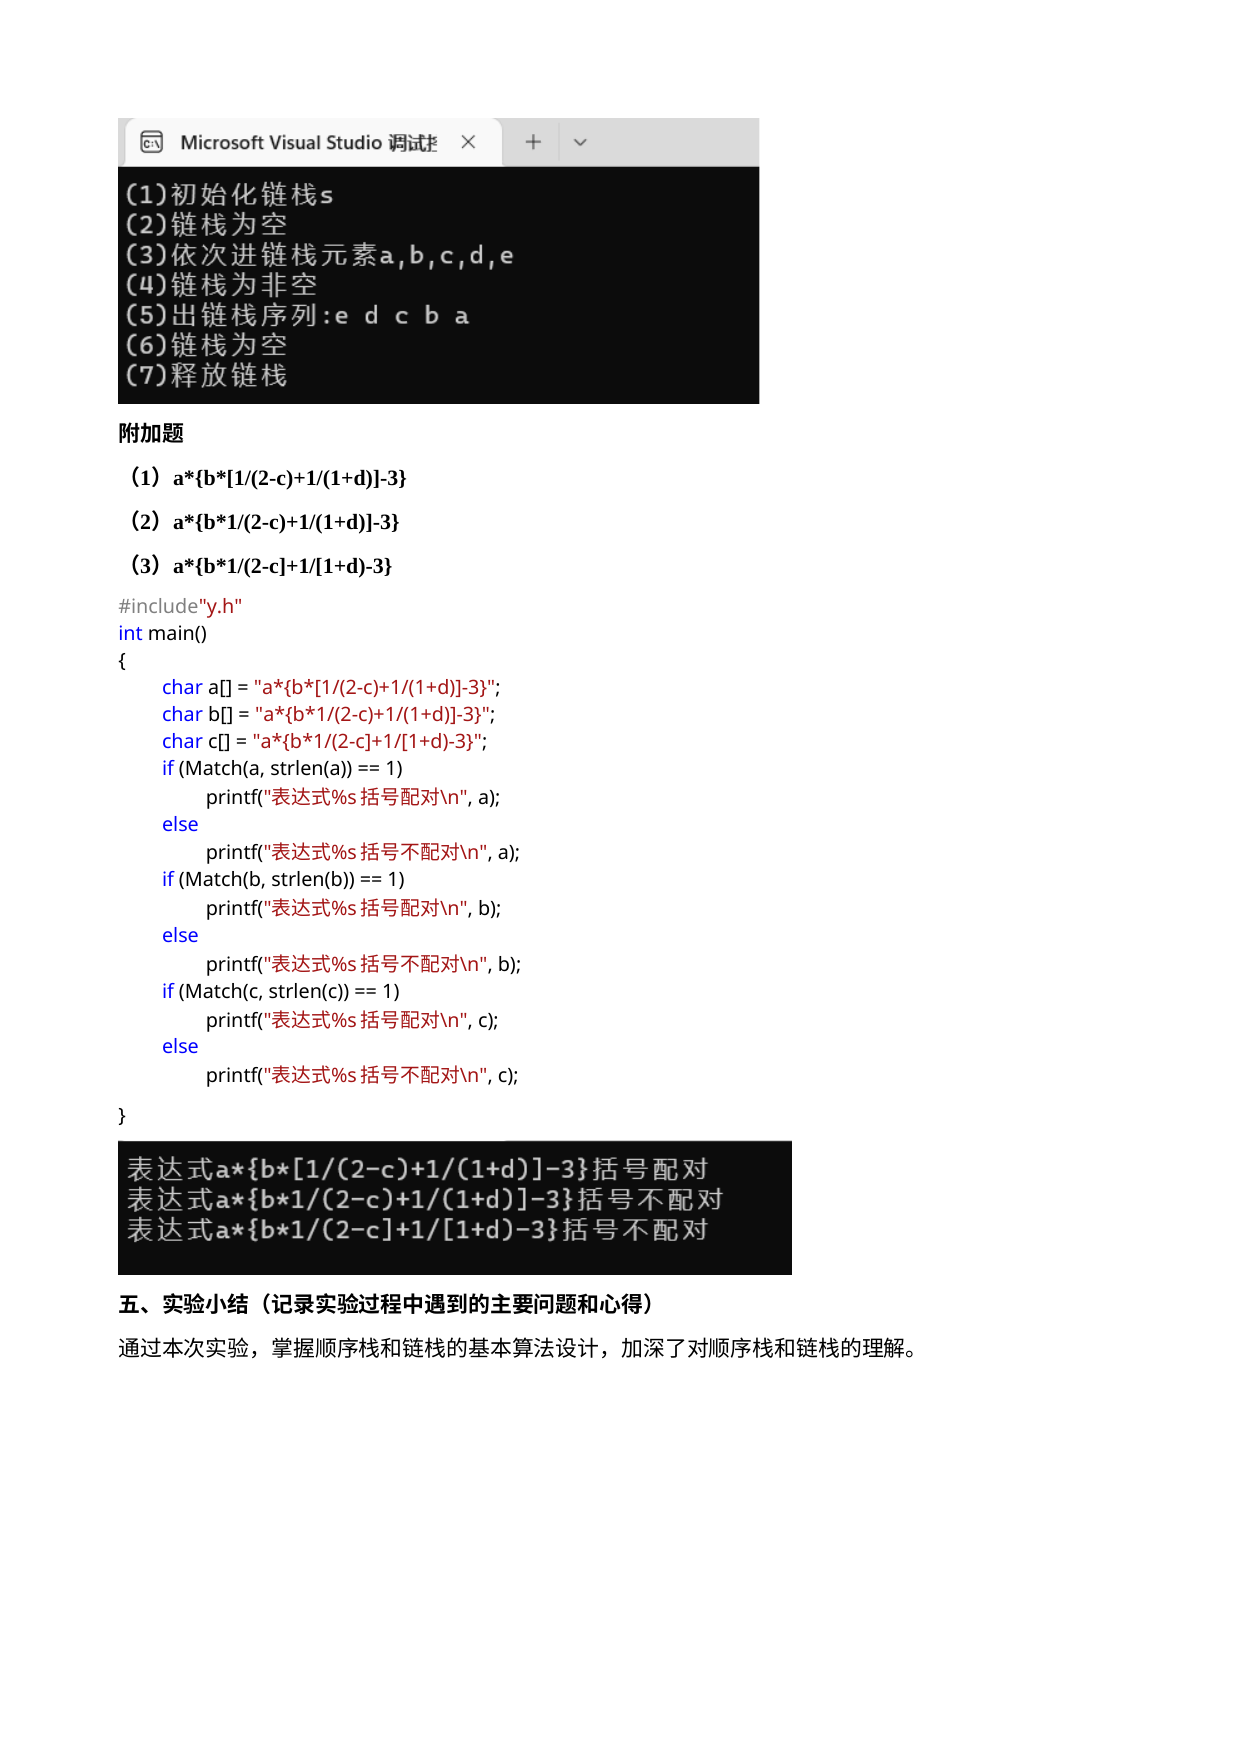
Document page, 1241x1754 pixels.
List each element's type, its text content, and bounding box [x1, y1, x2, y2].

text （2）a*{b*1/(2-c)+1/(1+d)]-3} [118, 504, 1122, 536]
text 通过本次实验，掌握顺序栈和链栈的基本算法设计，加深了对顺序栈和链栈的理解。 [118, 1331, 1122, 1363]
text printf("表达式%s括号配对\n", a); [118, 781, 1122, 810]
text if (Match(b, strlen(b)) == 1) [118, 866, 1122, 893]
text printf("表达式%s括号配对\n", b); [118, 893, 1122, 921]
text } [118, 1101, 1122, 1128]
picture [118, 118, 760, 404]
text （1）a*{b*[1/(2-c)+1/(1+d)]-3} [118, 460, 1122, 491]
text printf("表达式%s括号不配对\n", c); [118, 1060, 1122, 1088]
text char a[] = "a*{b*[1/(2-c)+1/(1+d)]-3}"; [118, 673, 1122, 700]
text （3）a*{b*1/(2-c]+1/[1+d)-3} [118, 548, 1122, 580]
text printf("表达式%s括号配对\n", c); [118, 1004, 1122, 1033]
text else [118, 921, 1122, 948]
list 实验小结（记录实验过程中遇到的主要问题和心得） [118, 1287, 1122, 1318]
text { [118, 646, 1122, 673]
text else [118, 810, 1122, 837]
text char b[] = "a*{b*1/(2-c)+1/(1+d)]-3}"; [118, 700, 1122, 727]
picture [118, 1140, 792, 1275]
text else [118, 1033, 1122, 1060]
text int main() [118, 619, 1122, 646]
text #include"y.h" [118, 592, 1122, 619]
text if (Match(a, strlen(a)) == 1) [118, 754, 1122, 781]
text if (Match(c, strlen(c)) == 1) [118, 977, 1122, 1004]
text printf("表达式%s括号不配对\n", a); [118, 837, 1122, 866]
text printf("表达式%s括号不配对\n", b); [118, 948, 1122, 977]
text char c[] = "a*{b*1/(2-c]+1/[1+d)-3}"; [118, 727, 1122, 754]
text 附加题 [118, 416, 1122, 447]
